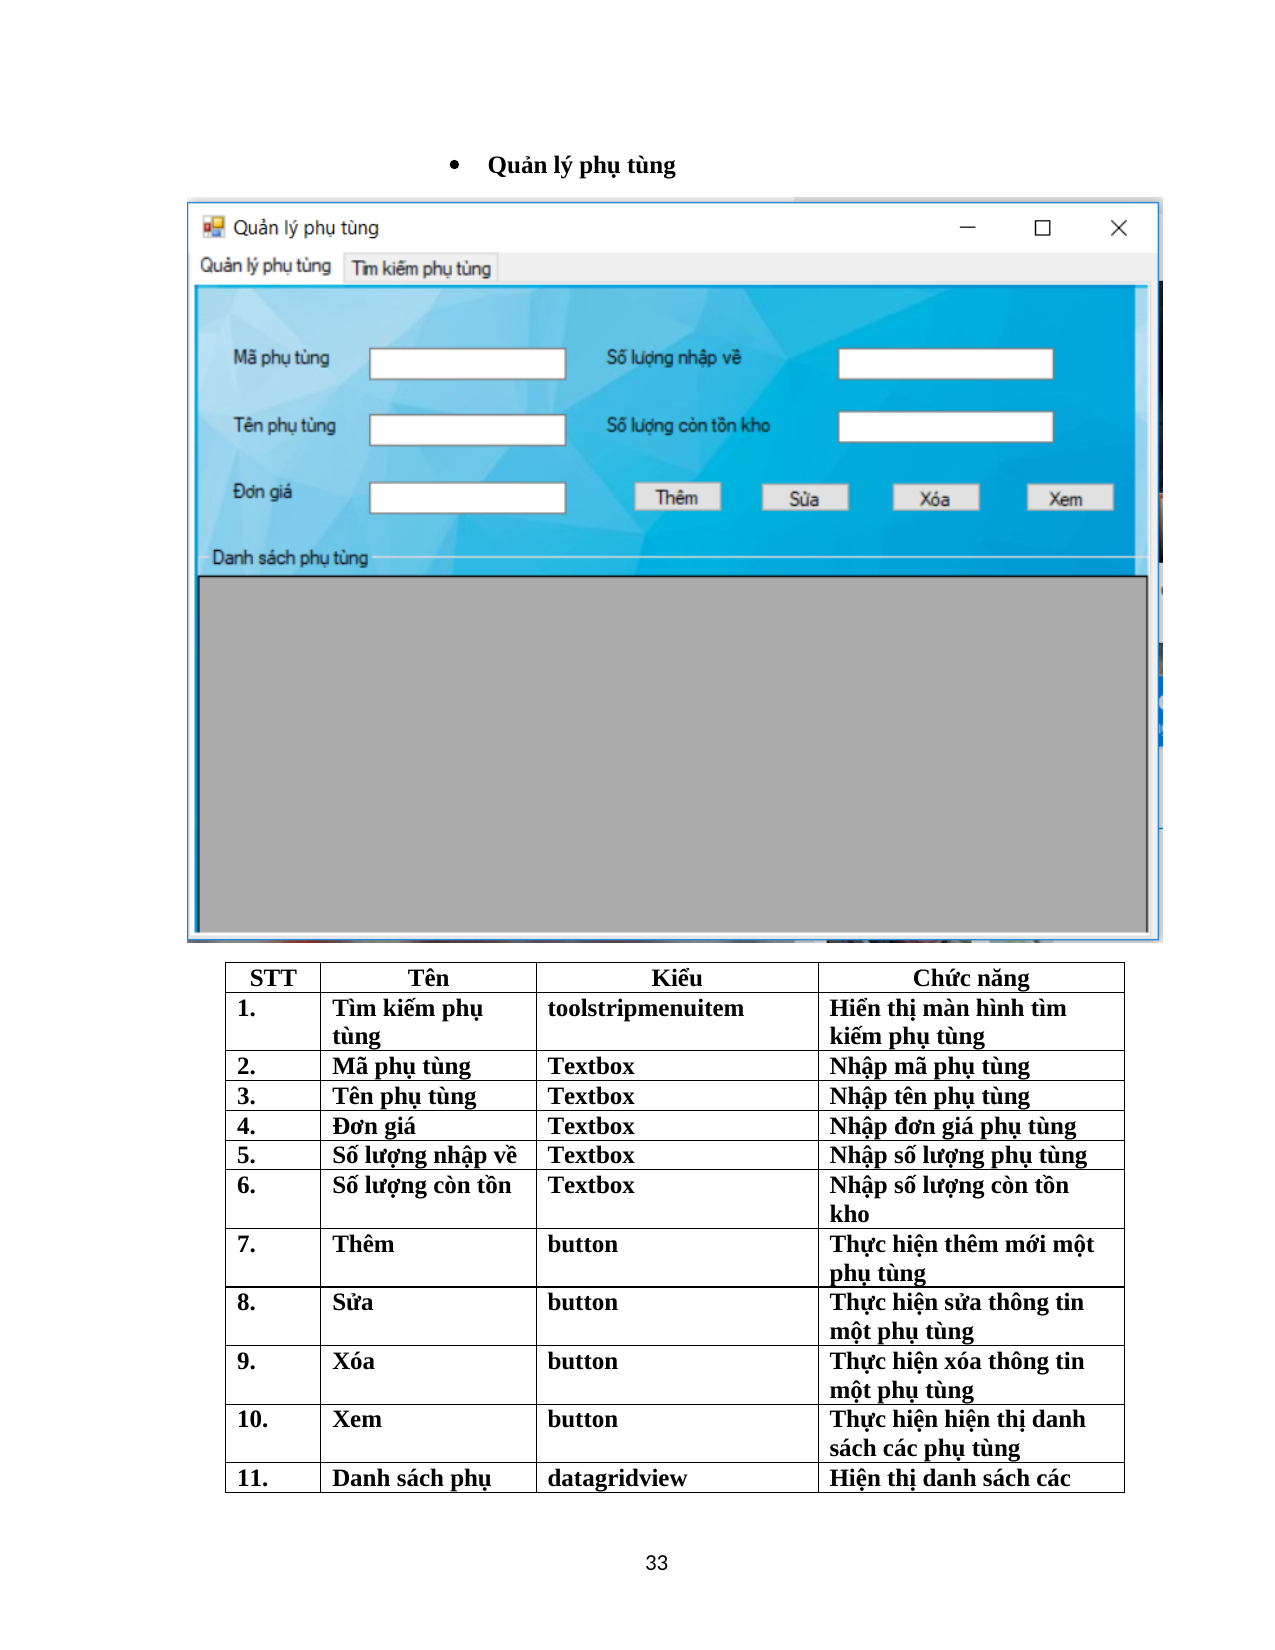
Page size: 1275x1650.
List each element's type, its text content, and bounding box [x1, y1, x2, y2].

list Quản lý phụ tùng [450, 150, 1125, 179]
picture [187, 197, 1163, 943]
table_cell Đơn giá [321, 1111, 536, 1139]
table_cell Hiển thị màn hình tìm kiếm phụ tùng [819, 993, 1124, 1050]
table_cell Textbox [537, 1111, 818, 1139]
table_header Kiểu [537, 963, 818, 992]
table_cell Xóa [321, 1346, 536, 1403]
table_cell Số lượng còn tồn [321, 1170, 536, 1228]
table_cell [226, 1405, 320, 1462]
table_cell Textbox [537, 1141, 818, 1169]
table_cell Hiện thị danh sách các phụ tùng [819, 1463, 1124, 1492]
table_cell Thực hiện xóa thông tin một phụ tùng [819, 1346, 1124, 1403]
table_cell Tên phụ tùng [321, 1081, 536, 1110]
table_cell datagridview [537, 1463, 818, 1492]
table_cell Nhập số lượng phụ tùng [819, 1141, 1124, 1169]
table_header Chức năng [819, 963, 1124, 992]
table_cell button [537, 1288, 818, 1345]
table_cell [226, 1081, 320, 1110]
table_cell Nhập số lượng còn tồn kho [819, 1170, 1124, 1228]
table_cell Nhập tên phụ tùng [819, 1081, 1124, 1110]
table_cell Số lượng nhập về [321, 1141, 536, 1169]
table_cell Danh sách phụ tùng [321, 1463, 536, 1492]
table_header STT [226, 963, 320, 992]
table_cell [226, 1170, 320, 1228]
table_cell [226, 1288, 320, 1345]
table_cell Thực hiện sửa thông tin một phụ tùng [819, 1288, 1124, 1345]
table_cell Nhập mã phụ tùng [819, 1051, 1124, 1080]
table_cell Nhập đơn giá phụ tùng [819, 1111, 1124, 1139]
table_cell Sửa [321, 1288, 536, 1345]
table_cell [226, 1111, 320, 1139]
table_cell button [537, 1346, 818, 1403]
table_cell Textbox [537, 1081, 818, 1110]
table_cell Textbox [537, 1170, 818, 1228]
table_cell Thực hiện hiện thị danh sách các phụ tùng [819, 1405, 1124, 1462]
table_cell button [537, 1405, 818, 1462]
table_cell Xem [321, 1405, 536, 1462]
table_cell [226, 1463, 320, 1492]
table_cell button [537, 1229, 818, 1286]
table_cell toolstripmenuitem [537, 993, 818, 1050]
table_cell Mã phụ tùng [321, 1051, 536, 1080]
table_cell [226, 1229, 320, 1286]
table_cell [226, 1346, 320, 1403]
table_cell Thêm [321, 1229, 536, 1286]
table_cell Thực hiện thêm mới một phụ tùng [819, 1229, 1124, 1286]
table_header Tên [321, 963, 536, 992]
table_cell [226, 993, 320, 1050]
table_cell [226, 1051, 320, 1080]
table_cell Tìm kiếm phụ tùng [321, 993, 536, 1050]
table_cell [226, 1141, 320, 1169]
table_cell Textbox [537, 1051, 818, 1080]
